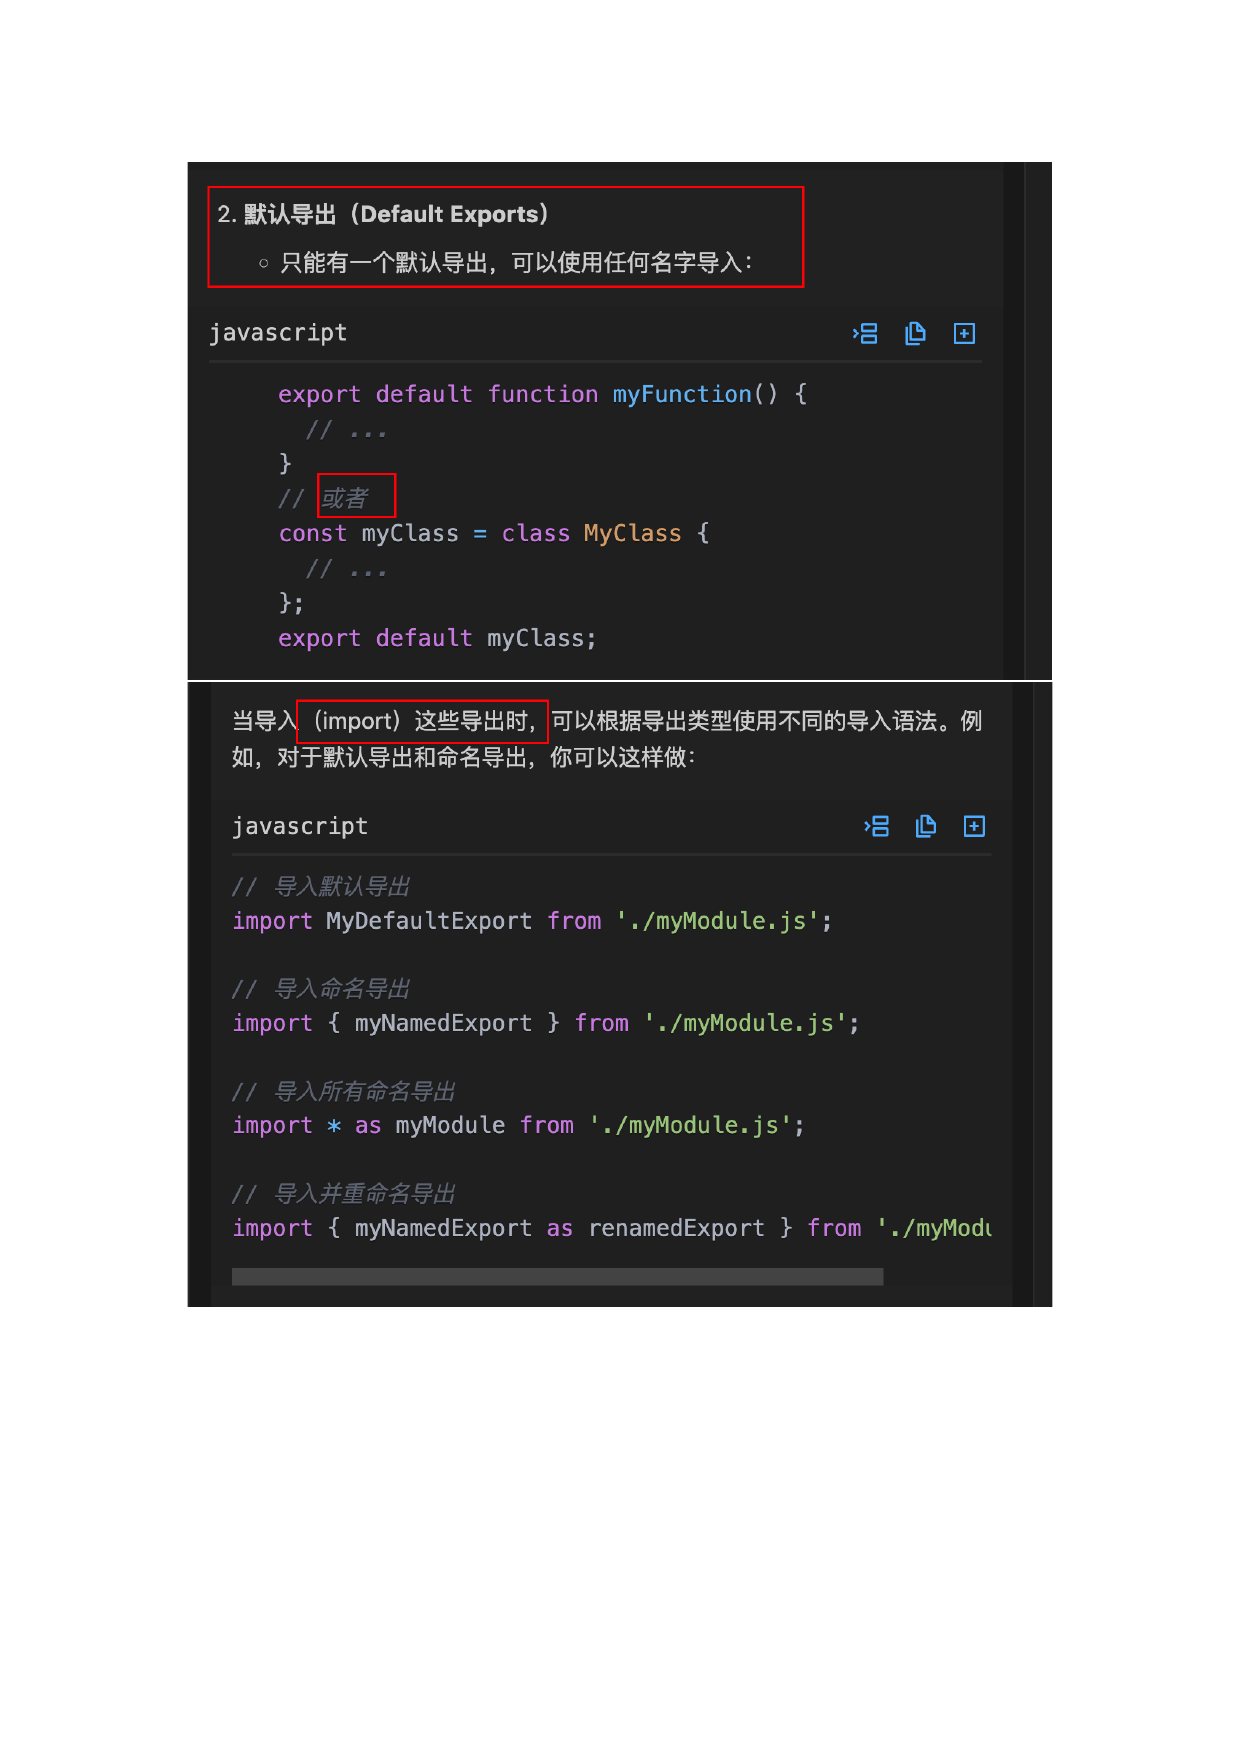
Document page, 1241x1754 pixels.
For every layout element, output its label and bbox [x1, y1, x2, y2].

picture [187, 682, 1053, 1307]
picture [187, 162, 1052, 680]
